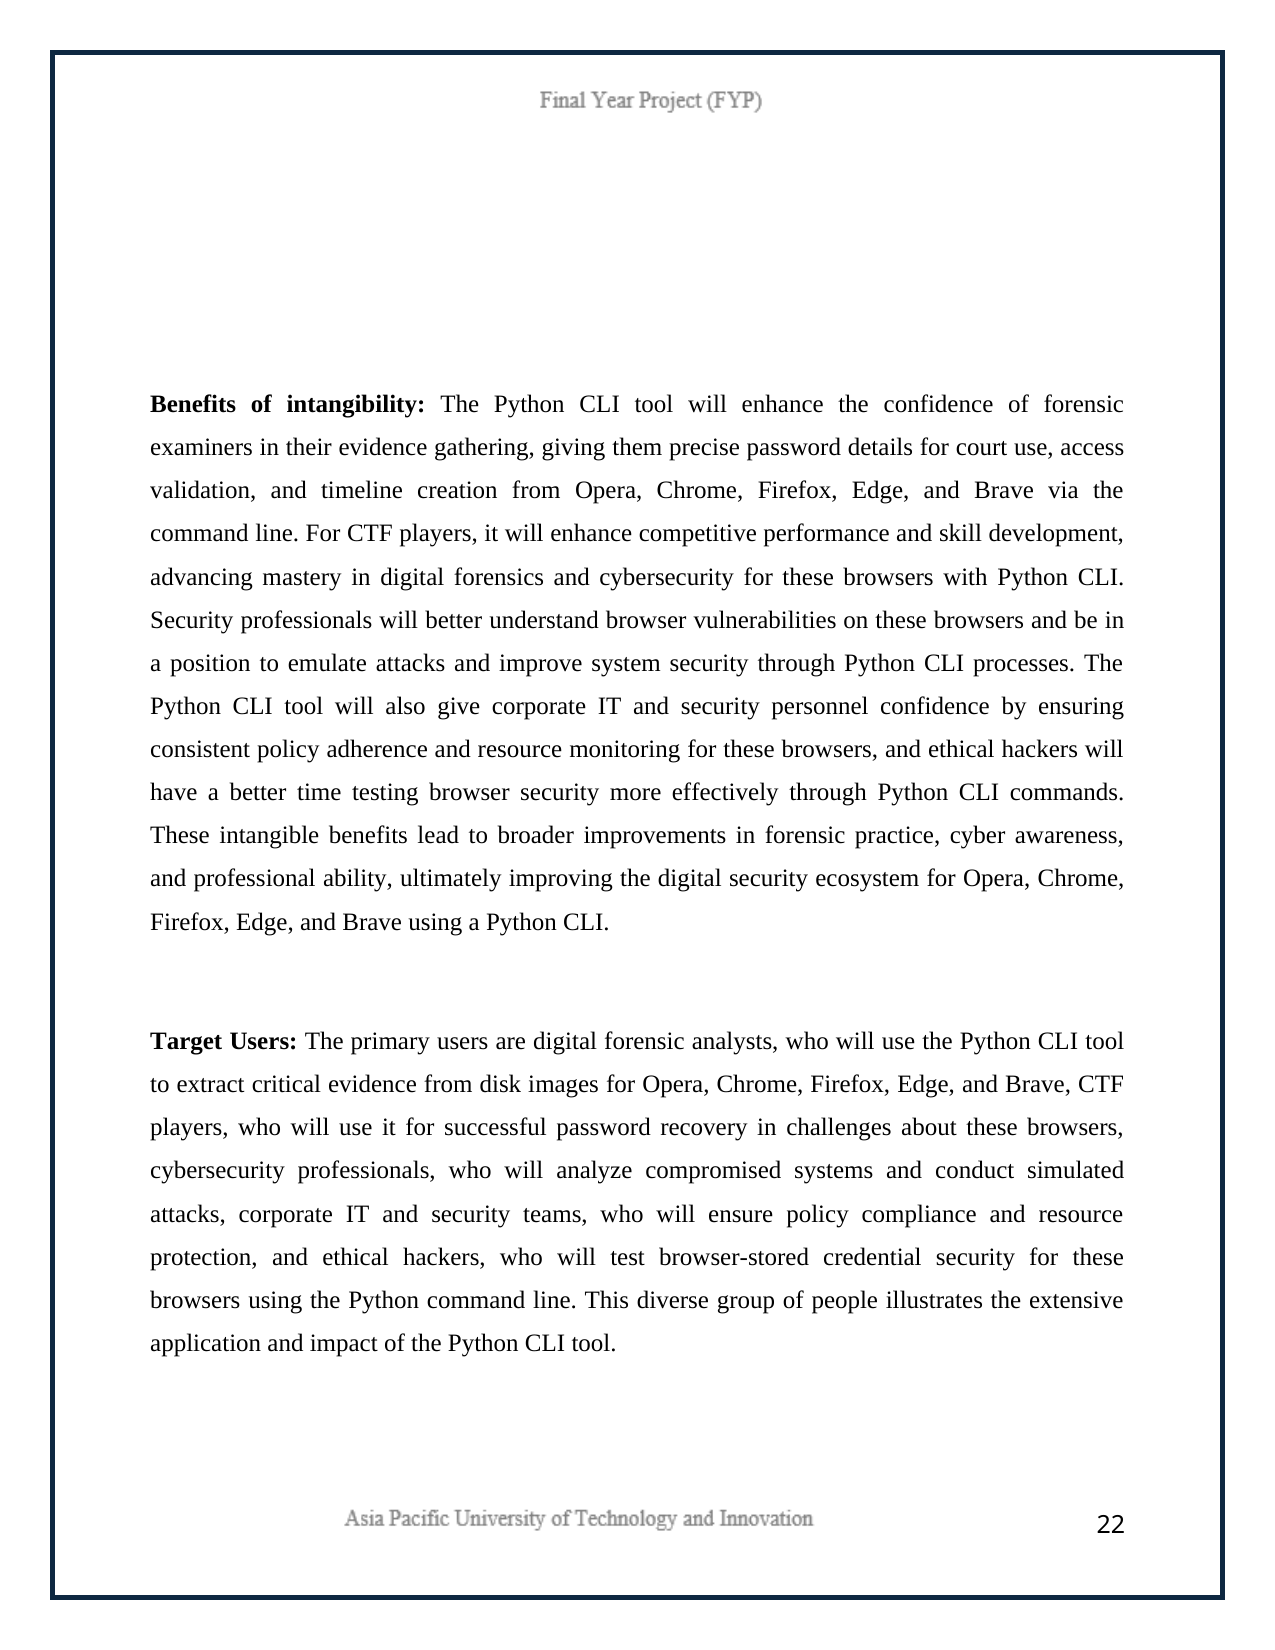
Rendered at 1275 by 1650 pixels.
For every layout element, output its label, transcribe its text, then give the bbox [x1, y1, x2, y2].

text Benefits of intangibility: The Python CLI tool will enhance the confidence of forensic examiners ‎in their evidence gathering, giving them precise password details for court use, access validation, and timeline creation from Opera, Chrome, Firefox, Edge, and Brave via the command line. For CTF players, it will enhance competitive performance and skill ‎development, advancing mastery in digital forensics and cybersecurity for these browsers ‎with Python CLI. Security professionals will better understand browser vulnerabilities on these browsers and be in a position to emulate attacks and improve system security through Python CLI processes. The Python CLI tool will also give corporate IT and security personnel confidence by ensuring consistent policy adherence and resource monitoring for these browsers, and ethical hackers will have a better time testing browser security more effectively through Python CLI commands. These intangible benefits lead to broader improvements in forensic practice, cyber awareness, and professional ability, ultimately improving the digital security ecosystem for Opera, Chrome, Firefox, Edge, and Brave using a Python CLI. [150, 389, 1125, 935]
picture [528, 75, 773, 121]
picture [340, 1499, 824, 1534]
text Target Users: The primary users are digital forensic analysts, who will use the ‎Python CLI tool to extract critical evidence from disk images for Opera, Chrome, Firefox, Edge, ‎and Brave, CTF players, who will use it for successful password recovery in challenges ‎about these browsers, cybersecurity professionals, who will analyze compromised systems ‎and conduct simulated attacks, corporate IT and security teams, who will ensure policy compliance and ‎resource protection, and ethical hackers, who will test browser-stored credential security for ‎these browsers using the Python command line. This diverse group of people illustrates the extensive application and impact of the Python ‎CLI tool. [150, 1026, 1125, 1357]
